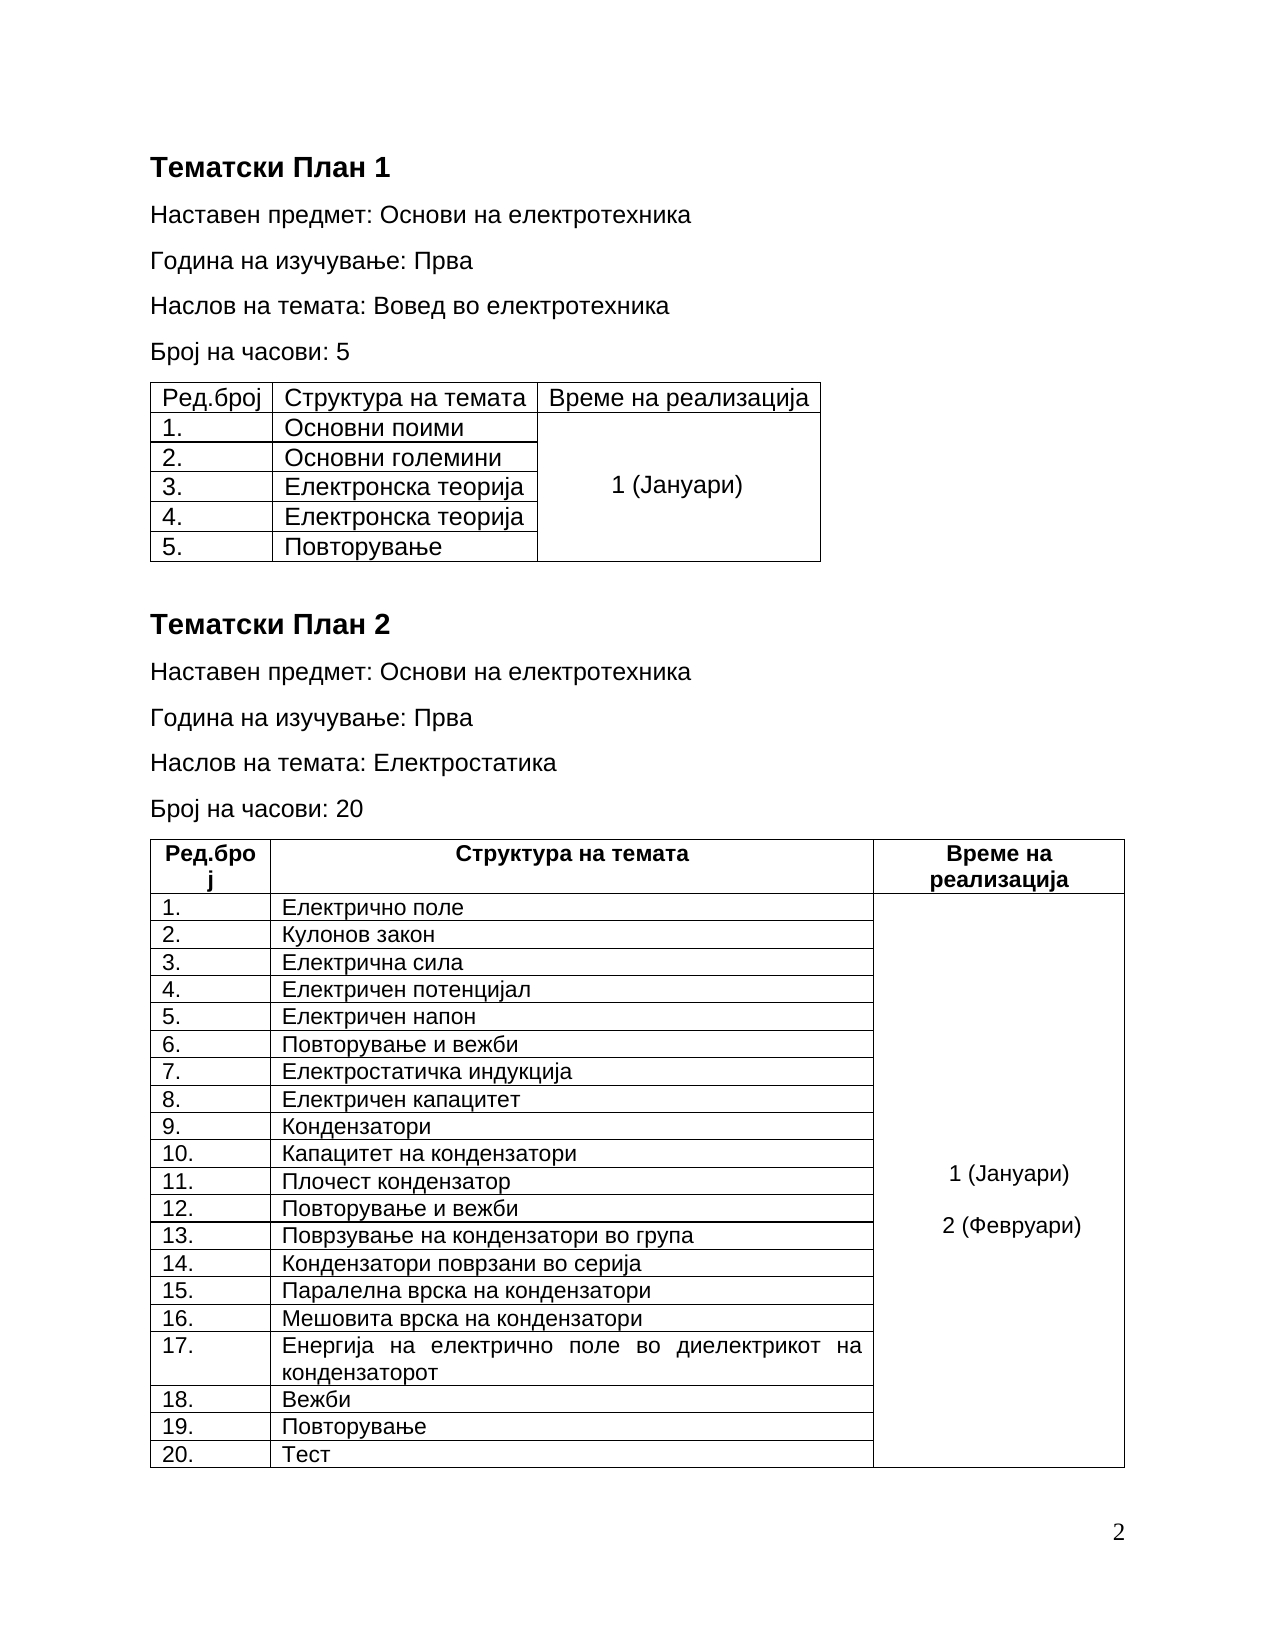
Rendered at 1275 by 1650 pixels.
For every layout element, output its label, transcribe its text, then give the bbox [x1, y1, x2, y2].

table_cell 19. [151, 1413, 270, 1439]
table_cell Електрична сила [271, 949, 873, 975]
text Година на изучување: Прва [150, 246, 1125, 274]
text Наставен предмет: Основи на електротехника [150, 200, 1125, 229]
table_cell 1 (Јануари) [538, 413, 820, 561]
table_header Ред.број [151, 383, 272, 412]
table_cell 2. [151, 921, 270, 947]
table_cell 1 (Јануари) 2 (Февруари) [874, 894, 1124, 1467]
table_cell Енергија на електрично поле во диелектрикот на кондензаторот [271, 1332, 873, 1385]
table_cell 3. [151, 472, 272, 501]
table_header Време на реализација [538, 383, 820, 412]
text Број на часови: 5 [150, 336, 1125, 365]
table_cell 3. [151, 949, 270, 975]
table_cell 17. [151, 1332, 270, 1385]
table_cell 7. [151, 1058, 270, 1084]
table_cell Повторување и вежби [271, 1195, 873, 1221]
text Тематски План 1 [150, 150, 1125, 183]
table_cell Основни големини [273, 443, 537, 471]
table_cell 4. [151, 976, 270, 1002]
table_cell 5. [151, 1003, 270, 1030]
table_cell 13. [151, 1223, 270, 1249]
text Тематски План 2 [150, 607, 1125, 641]
table_cell 1. [151, 894, 270, 920]
table_cell 9. [151, 1113, 270, 1139]
table_cell Мешовита врска на кондензатори [271, 1305, 873, 1331]
table_cell Плочест кондензатор [271, 1168, 873, 1194]
table_cell Електричен напон [271, 1003, 873, 1030]
table_cell Електрично поле [271, 894, 873, 920]
table_cell Електронска теорија [273, 502, 537, 531]
table_cell 8. [151, 1086, 270, 1112]
table_cell 18. [151, 1386, 270, 1412]
table_cell 2. [151, 443, 272, 471]
table_cell 15. [151, 1277, 270, 1304]
text Година на изучување: Прва [150, 703, 1125, 731]
table_cell Капацитет на кондензатори [271, 1140, 873, 1167]
table_cell Поврзување на кондензатори во група [271, 1223, 873, 1249]
table_header Ред.број [151, 840, 270, 893]
table_cell Електронска теорија [273, 472, 537, 501]
table_cell Електростатичка индукција [271, 1058, 873, 1084]
table_cell 16. [151, 1305, 270, 1331]
table_cell Тест [271, 1441, 873, 1467]
table_cell 10. [151, 1140, 270, 1167]
table_cell Паралелна врска на кондензатори [271, 1277, 873, 1304]
table_cell Електричен потенцијал [271, 976, 873, 1002]
table_cell Кондензатори [271, 1113, 873, 1139]
table_header Структура на темата [273, 383, 537, 412]
text Наслов на темата: Вовед во електротехника [150, 291, 1125, 320]
table_cell 12. [151, 1195, 270, 1221]
table_cell 4. [151, 502, 272, 531]
table_cell Кулонов закон [271, 921, 873, 947]
table_cell Вежби [271, 1386, 873, 1412]
table_cell Повторување и вежби [271, 1031, 873, 1057]
table_cell 11. [151, 1168, 270, 1194]
table_cell Повторување [271, 1413, 873, 1439]
table_cell 14. [151, 1250, 270, 1276]
table_cell Основни поими [273, 413, 537, 441]
text Наслов на темата: Електростатика [150, 748, 1125, 777]
text Број на часови: 20 [150, 793, 1125, 822]
table_header Структура на темата [271, 840, 873, 893]
table_cell 6. [151, 1031, 270, 1057]
table_header Време на реализација [874, 840, 1124, 893]
table_cell Повторување [273, 532, 537, 561]
table_cell Електричен капацитет [271, 1086, 873, 1112]
table_cell 5. [151, 532, 272, 561]
table_cell 20. [151, 1441, 270, 1467]
table_cell 1. [151, 413, 272, 441]
text Наставен предмет: Основи на електротехника [150, 657, 1125, 686]
table_cell Кондензатори поврзани во серија [271, 1250, 873, 1276]
